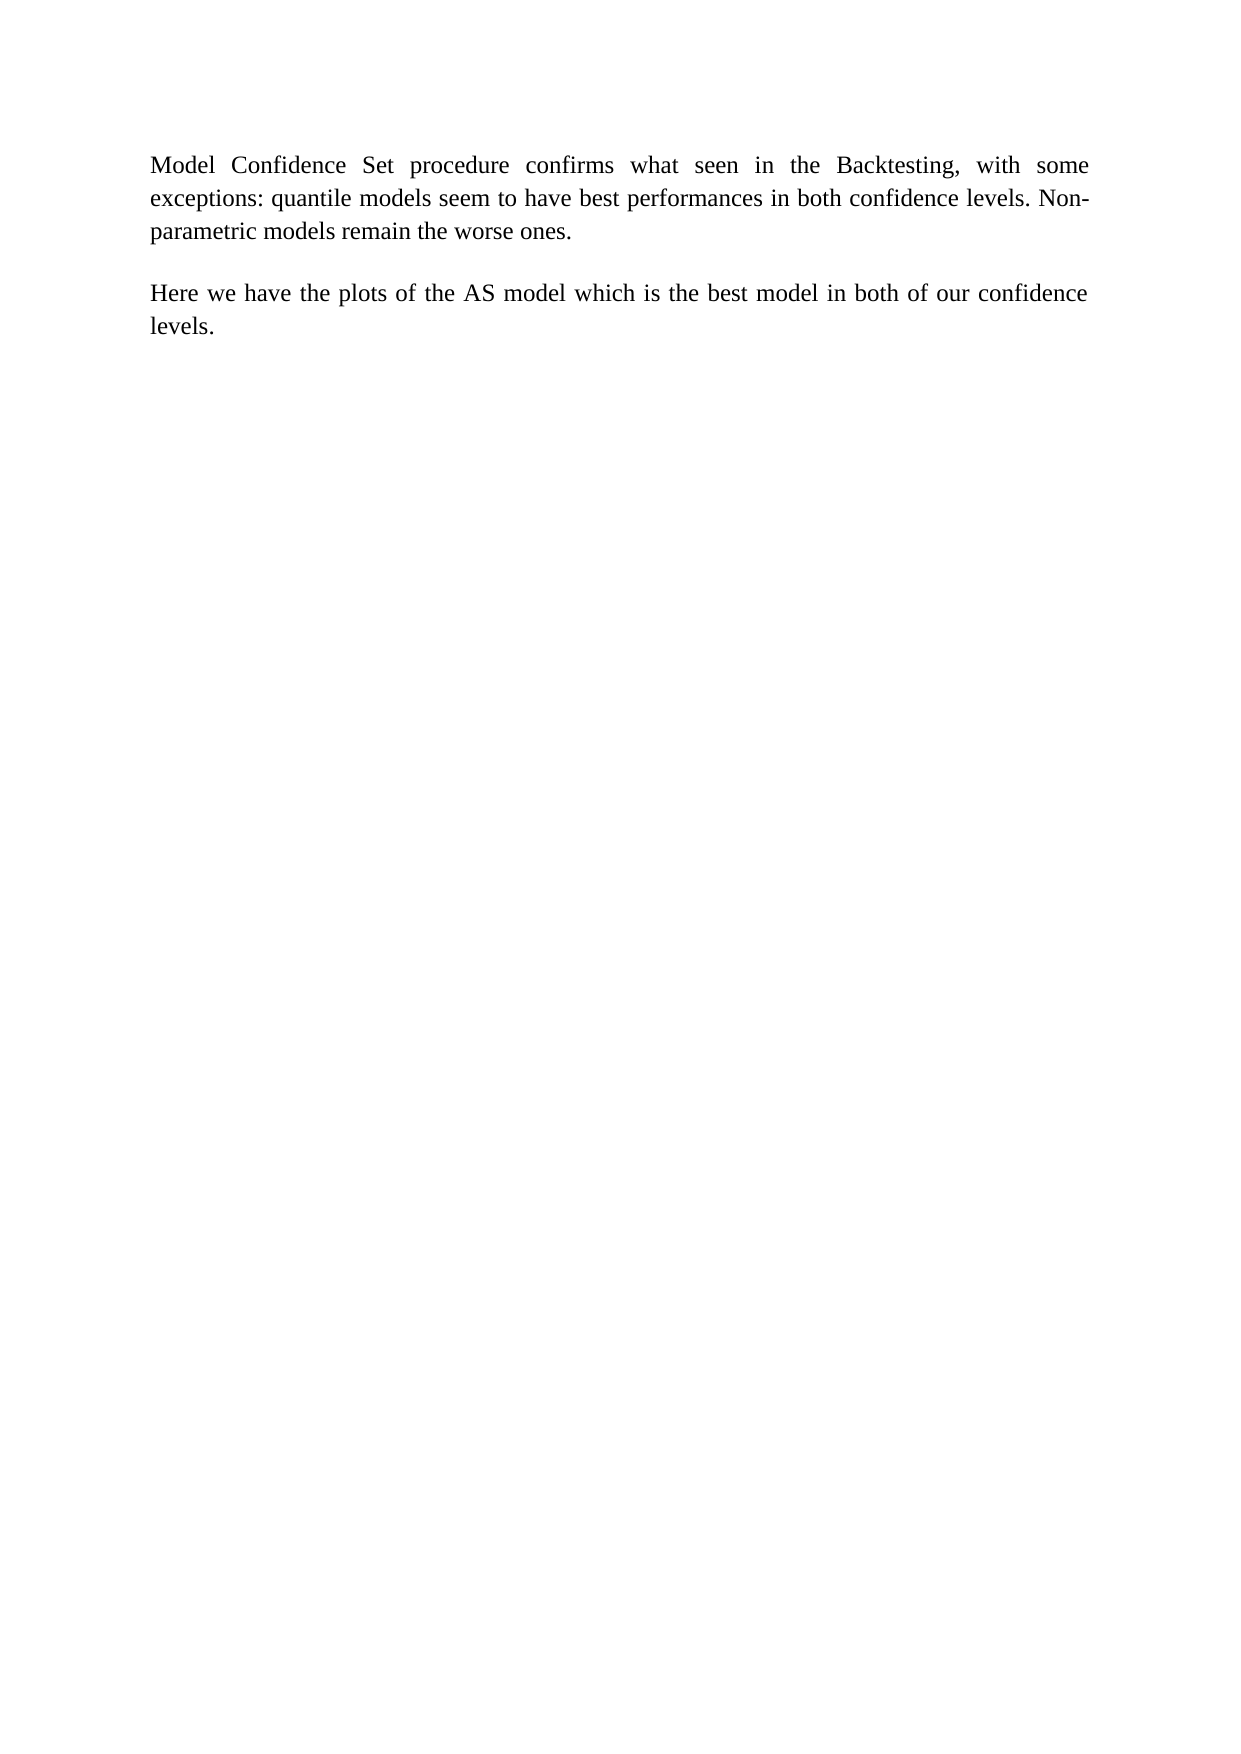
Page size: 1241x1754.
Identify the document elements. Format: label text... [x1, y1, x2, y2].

text Model Confidence Set procedure confirms what seen in the Backtesting, with some exceptions: quantile models seem to have best performances in both confidence levels. Non-parametric models remain the worse ones. [150, 150, 1090, 245]
text Here we have the plots of the AS model which is the best model in both of our confidence levels. [150, 278, 1090, 340]
